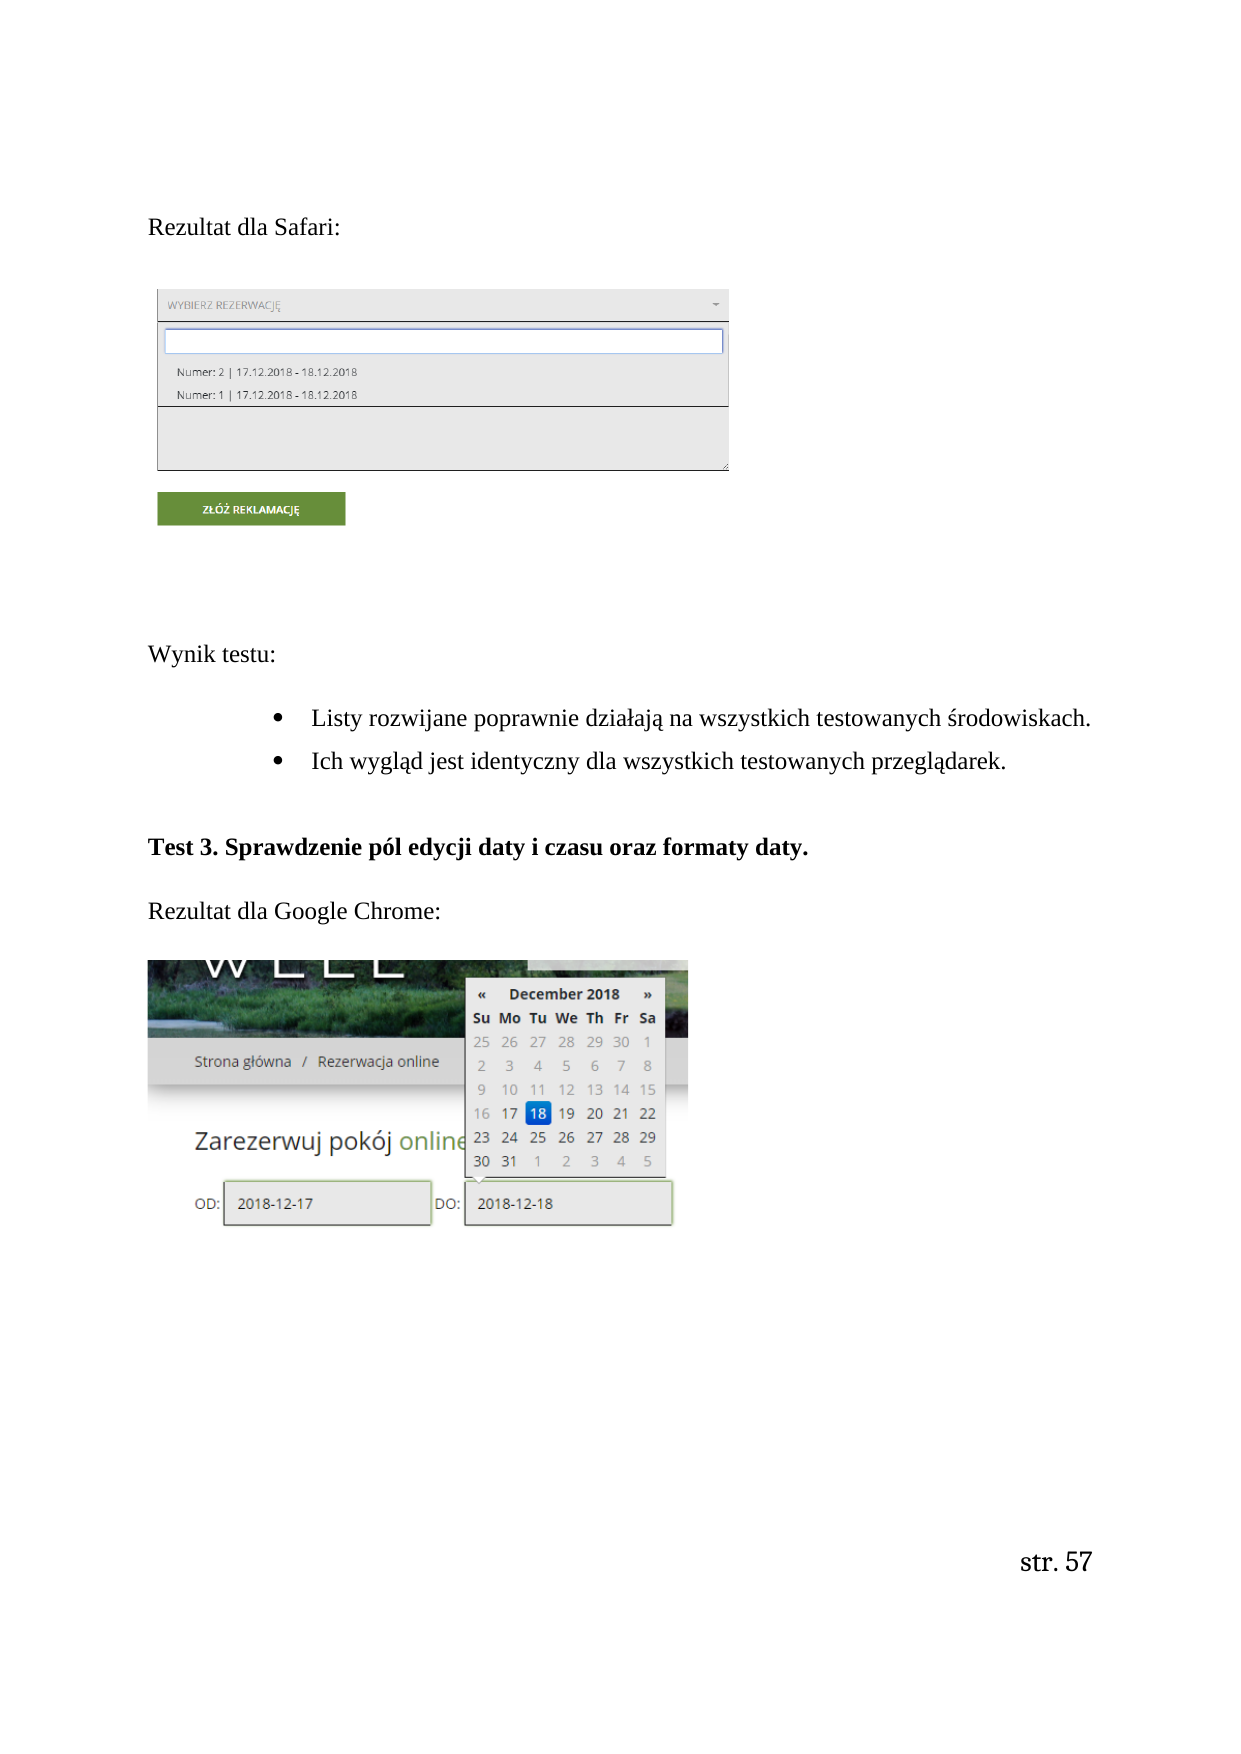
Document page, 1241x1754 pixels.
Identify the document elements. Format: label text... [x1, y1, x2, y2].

text Wynik testu: [148, 639, 1093, 667]
list Listy rozwijane poprawnie działają na wszystkich testowanych środowiskach. [274, 703, 1093, 731]
picture [147, 275, 745, 540]
picture [147, 960, 689, 1237]
text Test 3. Sprawdzenie pól edycji daty i czasu oraz formaty daty. [148, 832, 1093, 861]
list Ich wygląd jest identyczny dla wszystkich testowanych przeglądarek. [274, 746, 1093, 774]
text Rezultat dla Safari: [148, 212, 1093, 240]
text Rezultat dla Google Chrome: [148, 896, 1093, 925]
